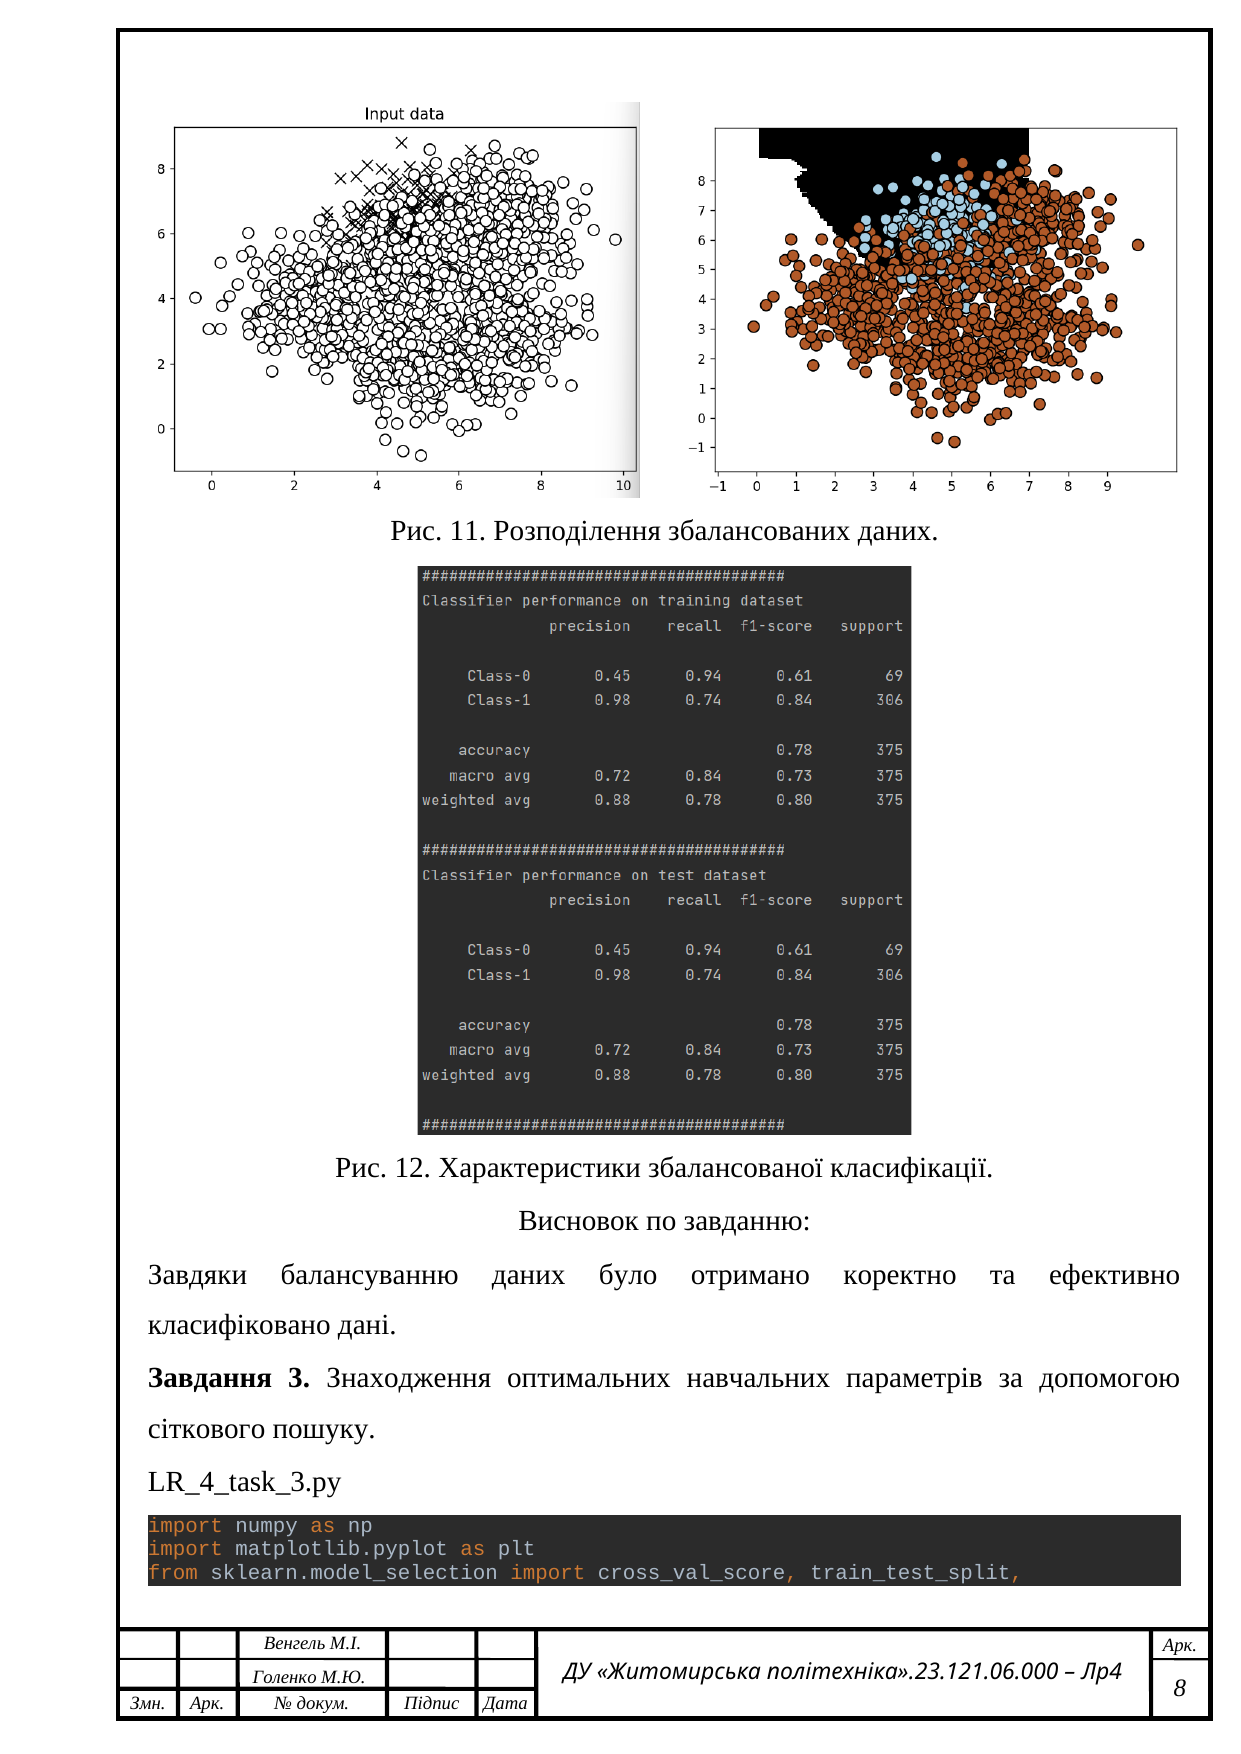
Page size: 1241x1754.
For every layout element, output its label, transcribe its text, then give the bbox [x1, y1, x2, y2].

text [148, 1515, 1181, 1586]
text Завдяки балансуванню даних було отримано коректно та ефективно класифіковано дані. [148, 1257, 1181, 1341]
text Рис. 12. Характеристики збалансованої класифікації. [148, 1150, 1181, 1183]
text Висновок по завданню: [148, 1203, 1181, 1237]
text Рис. 11. Розподілення збалансованих даних. [148, 513, 1181, 546]
text Завдання 3. Знаходження оптимальних навчальних параметрів за допомогою сіткового пошуку. [148, 1361, 1181, 1444]
picture [147, 102, 1182, 498]
text LR_4_task_3.py [148, 1464, 1181, 1498]
picture [417, 566, 912, 1135]
